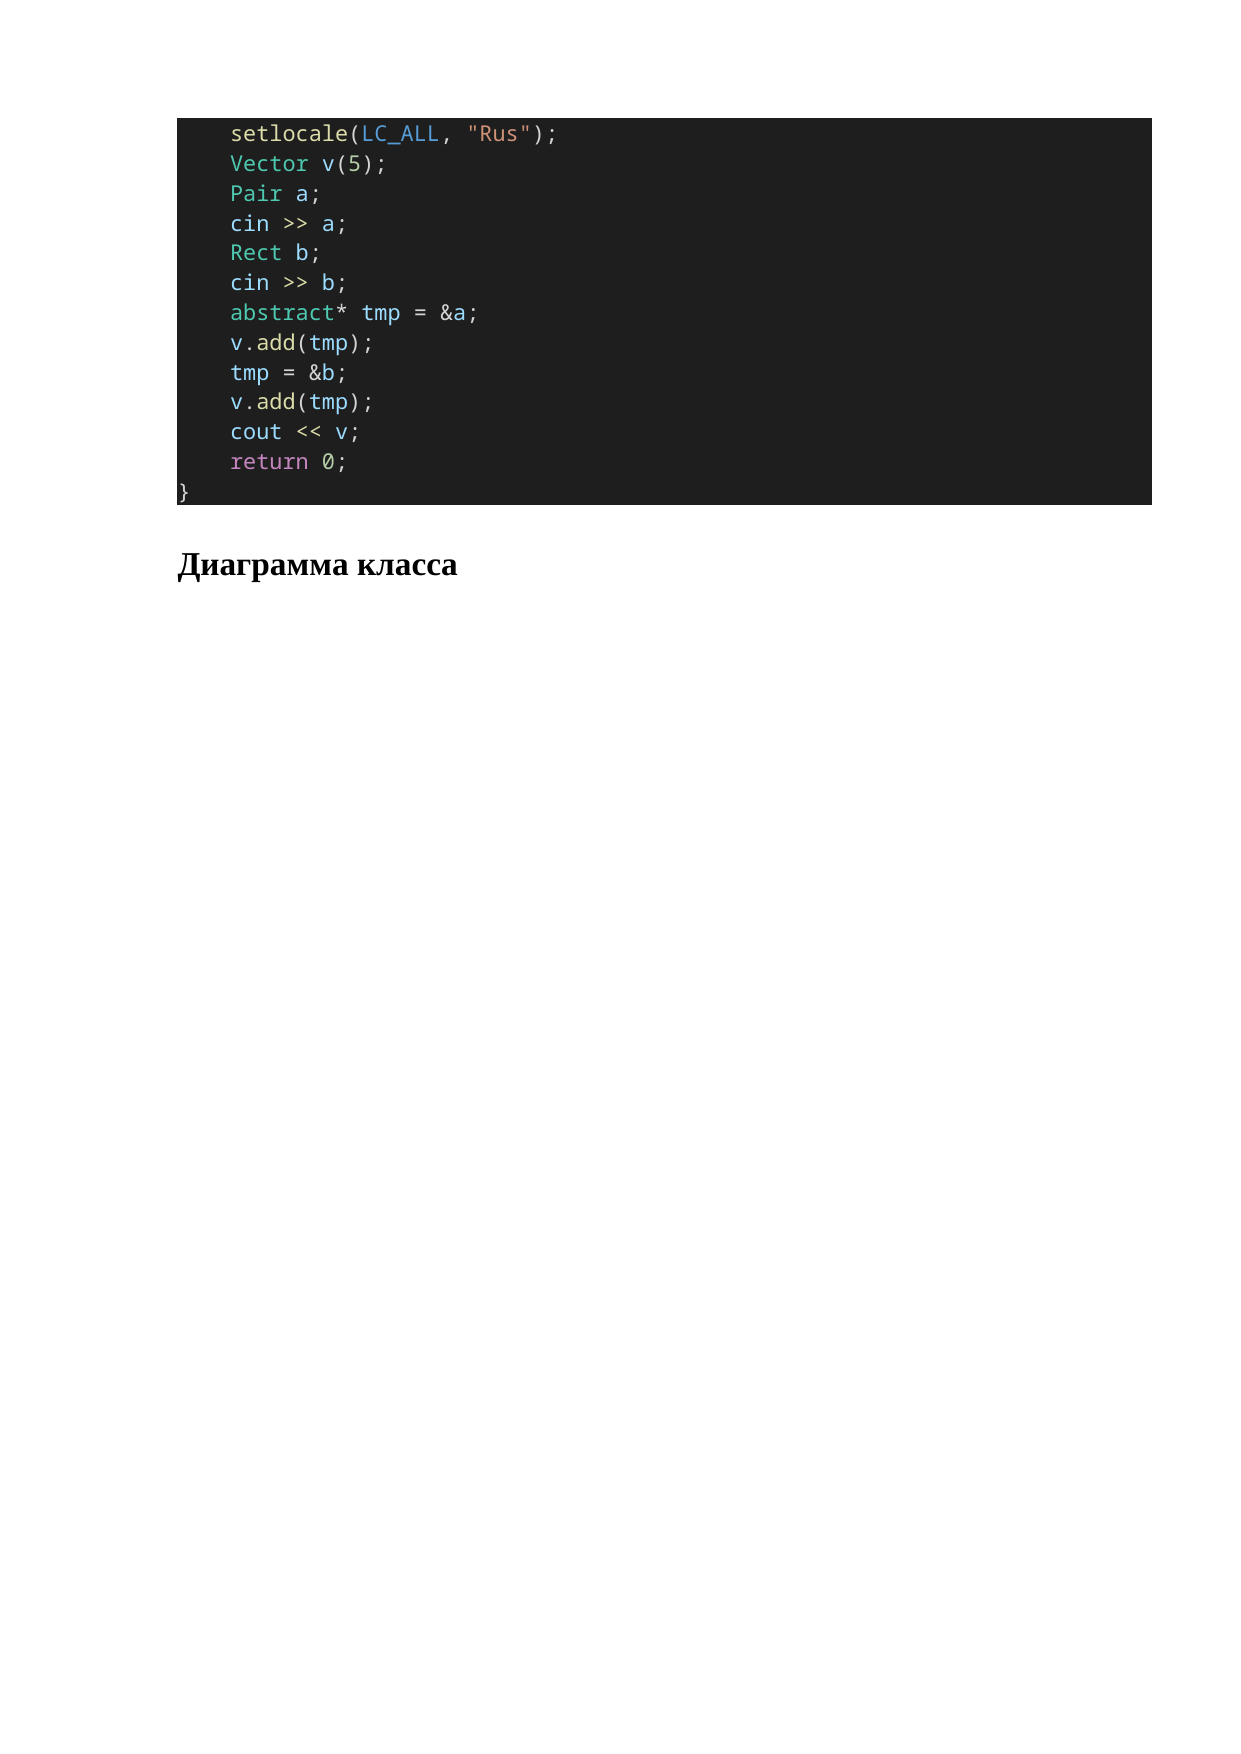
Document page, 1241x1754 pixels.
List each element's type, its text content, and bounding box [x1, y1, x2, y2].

text Vector v(5); [177, 148, 1152, 178]
text setlocale(LC_ALL, "Rus"); [177, 118, 1152, 148]
text tmp = &b; [177, 356, 1152, 386]
text Rect b; [177, 237, 1152, 267]
text Pair a; [177, 178, 1152, 207]
text return 0; [177, 446, 1152, 476]
text cin >> a; [177, 207, 1152, 237]
text v.add(tmp); [177, 327, 1152, 356]
text abstract* tmp = &a; [177, 297, 1152, 327]
text Диаграмма класса [177, 544, 1152, 582]
text v.add(tmp); [177, 386, 1152, 416]
text cout << v; [177, 416, 1152, 446]
text } [177, 476, 1152, 505]
text cin >> b; [177, 267, 1152, 297]
